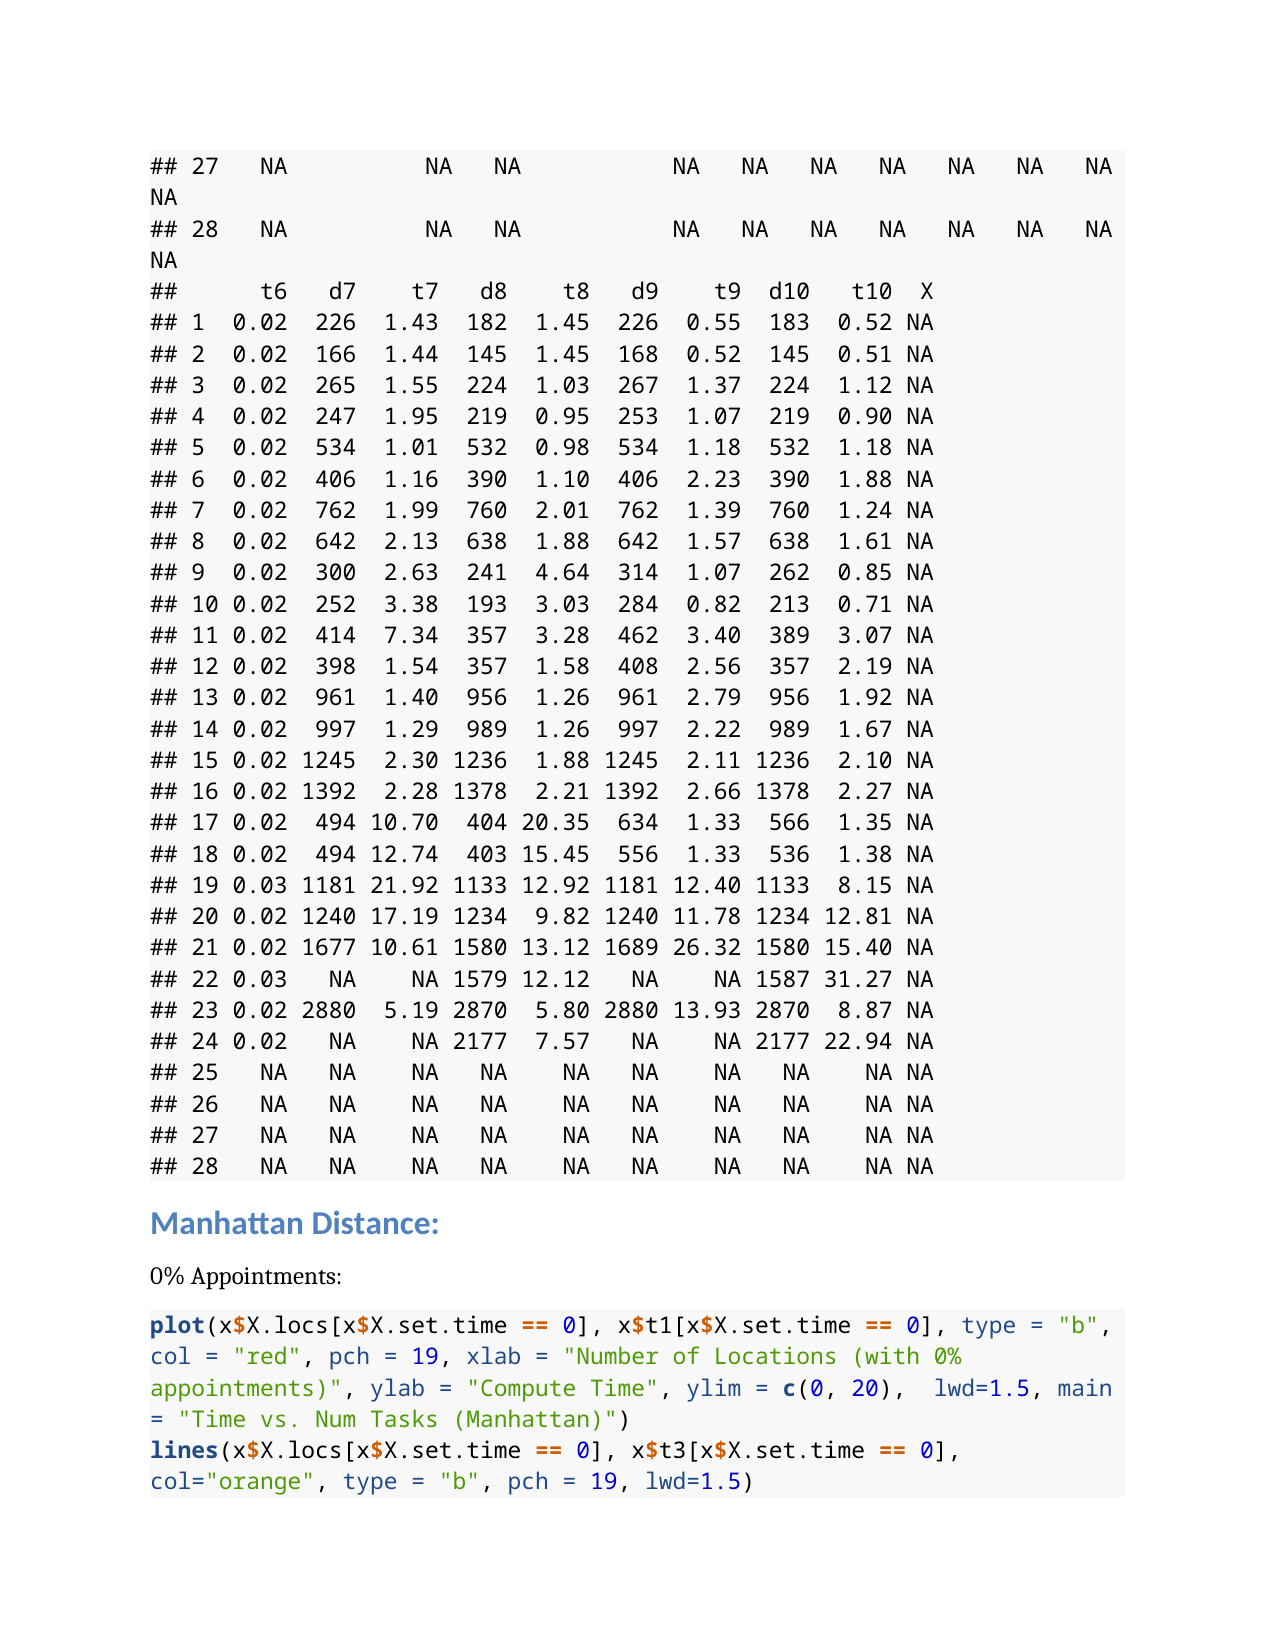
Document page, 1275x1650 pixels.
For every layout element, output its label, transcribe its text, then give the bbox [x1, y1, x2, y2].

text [150, 150, 1125, 1181]
text 0% Appointments: [150, 1262, 1125, 1290]
subtitle Manhattan Distance: [150, 1202, 1125, 1243]
